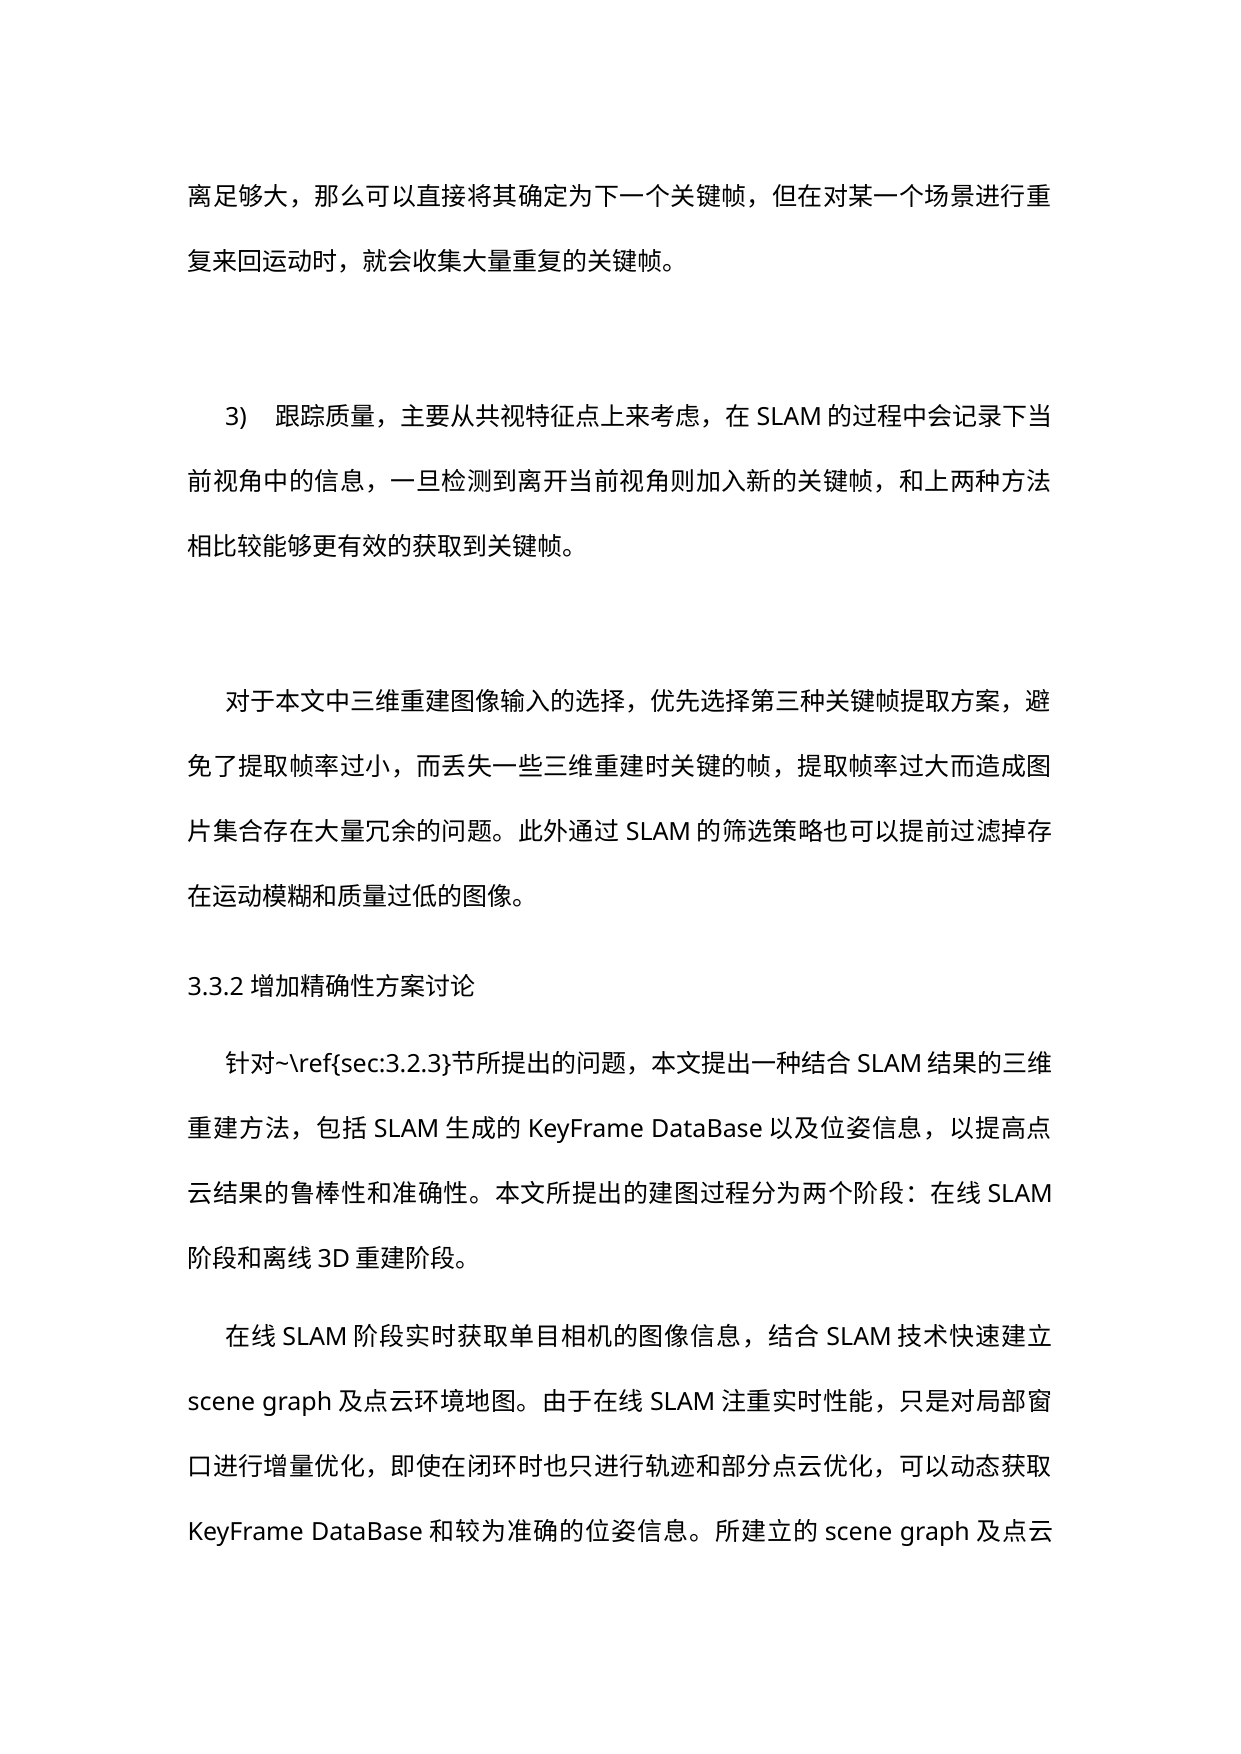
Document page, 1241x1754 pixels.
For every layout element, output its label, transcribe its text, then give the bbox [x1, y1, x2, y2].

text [187, 1302, 1053, 1562]
text 对于本文中三维重建图像输入的选择，优先选择第三种关键帧提取方案，避免了提取帧率过小，而丢失一些三维重建时关键的帧，提取帧率过大而造成图片集合存在大量冗余的问题。此外通过SLAM的筛选策略也可以提前过滤掉存在运动模糊和质量过低的图像。 [187, 667, 1053, 927]
text 3.3.2 增加精确性方案讨论 [187, 952, 1053, 1017]
text 3) 跟踪质量，主要从共视特征点上来考虑，在SLAM的过程中会记录下当前视角中的信息，一旦检测到离开当前视角则加入新的关键帧，和上两种方法相比较能够更有效的获取到关键帧。 [187, 382, 1053, 577]
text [187, 162, 1053, 292]
text 针对~\ref{sec:3.2.3}节所提出的问题，本文提出一种结合SLAM结果的三维重建方法，包括SLAM生成的KeyFrame DataBase以及位姿信息，以提高点云结果的鲁棒性和准确性。本文所提出的建图过程分为两个阶段：在线SLAM阶段和离线3D重建阶段。 [187, 1029, 1053, 1289]
